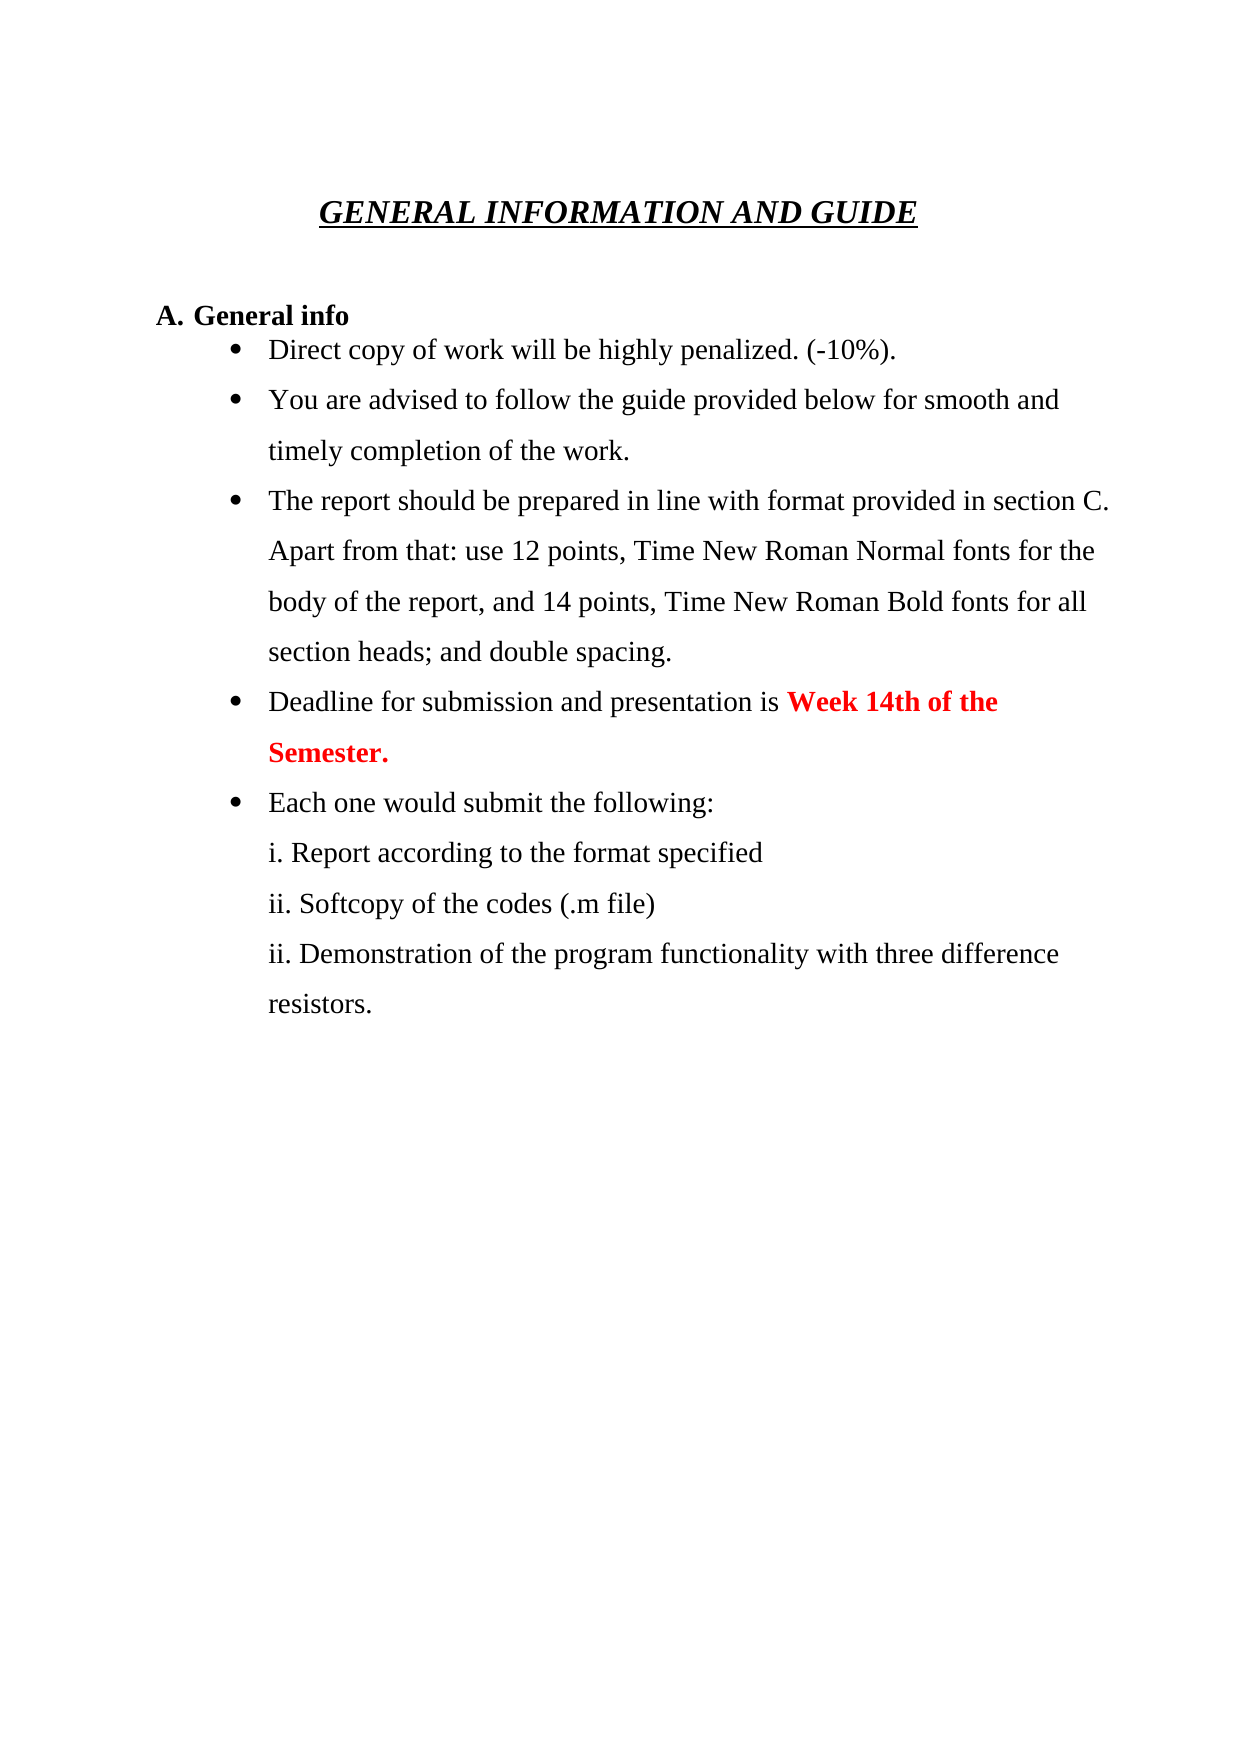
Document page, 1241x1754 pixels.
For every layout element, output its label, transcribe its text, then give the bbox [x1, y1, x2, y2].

list You are advised to follow the guide provided below for smooth and timely completion of the work. [231, 382, 1122, 466]
text ii. Softcopy of the codes (.m file) [268, 886, 1122, 919]
text ii. Demonstration of the program functionality with three difference resistors. [268, 936, 1122, 1020]
list Deadline for submission and presentation is Week 14th of the Semester. [231, 684, 1122, 768]
text Apart from that: use 12 points, Time New Roman Normal fonts for the body of the report, and 14 points, Time New Roman Bold fonts for all section heads; and double spacing. [268, 533, 1122, 667]
text i. Report according to the format specified [268, 835, 1122, 869]
list The report should be prepared in line with format provided in section C. [231, 483, 1122, 517]
list Each one would submit the following: [231, 785, 1122, 819]
list General info [156, 298, 1122, 332]
text GENERAL INFORMATION AND GUIDE [118, 193, 1122, 231]
list Direct copy of work will be highly penalized. (-10%). [231, 332, 1122, 365]
